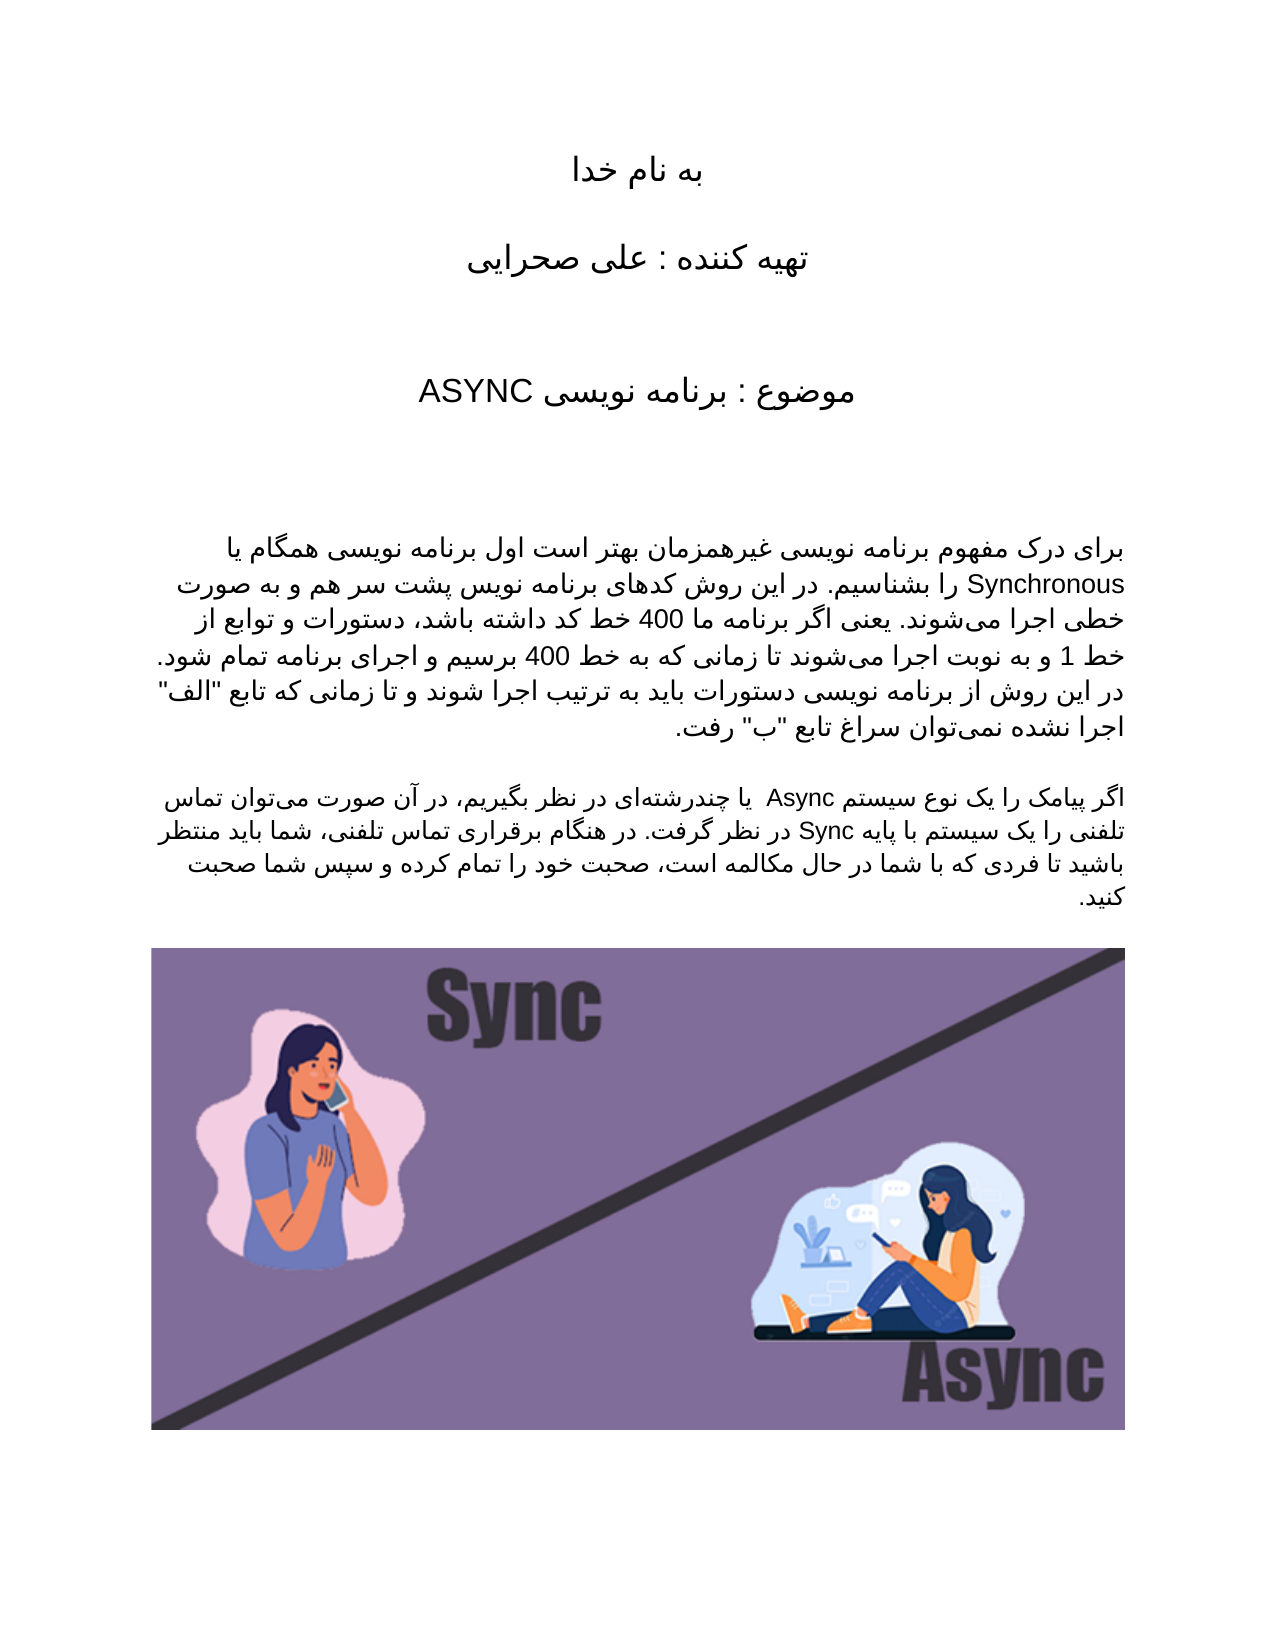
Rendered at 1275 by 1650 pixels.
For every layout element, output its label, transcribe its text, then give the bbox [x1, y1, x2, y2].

picture [151, 948, 1125, 1430]
text اگر پیامک را یک نوع سیستم Async یا چندرشته‌ای در نظر بگیریم، در آن صورت می‌توان تماس تلفنی را یک سیستم با پایه Sync در نظر گرفت. در هنگام برقراری تماس تلفنی، شما باید منتظر باشید تا فردی که با شما در حال مکالمه است، صحبت خود را تمام کرده و سپس شما صحبت کنید. [150, 783, 1125, 911]
text به نام خدا تهیه کننده : علی صحرایی موضوع : برنامه نویسی ASYNC [150, 150, 1125, 484]
text برای درک مفهوم برنامه نویسی غیرهمزمان بهتر است اول برنامه نویسی همگام یا Synchronous را بشناسیم. در این روش کدهای برنامه نویس پشت سر هم و به صورت خطی اجرا می‌شوند. یعنی اگر برنامه ما 400 خط کد داشته باشد، دستورات و توابع از خط 1 و به نوبت اجرا می‌شوند تا زمانی که به خط 400 برسیم و اجرای برنامه تمام شود. در این روش از برنامه نویسی دستورات باید به ترتیب اجرا شوند و تا زمانی که تابع "الف" اجرا نشده نمی‌توان سراغ تابع "ب" رفت. [150, 532, 1125, 743]
